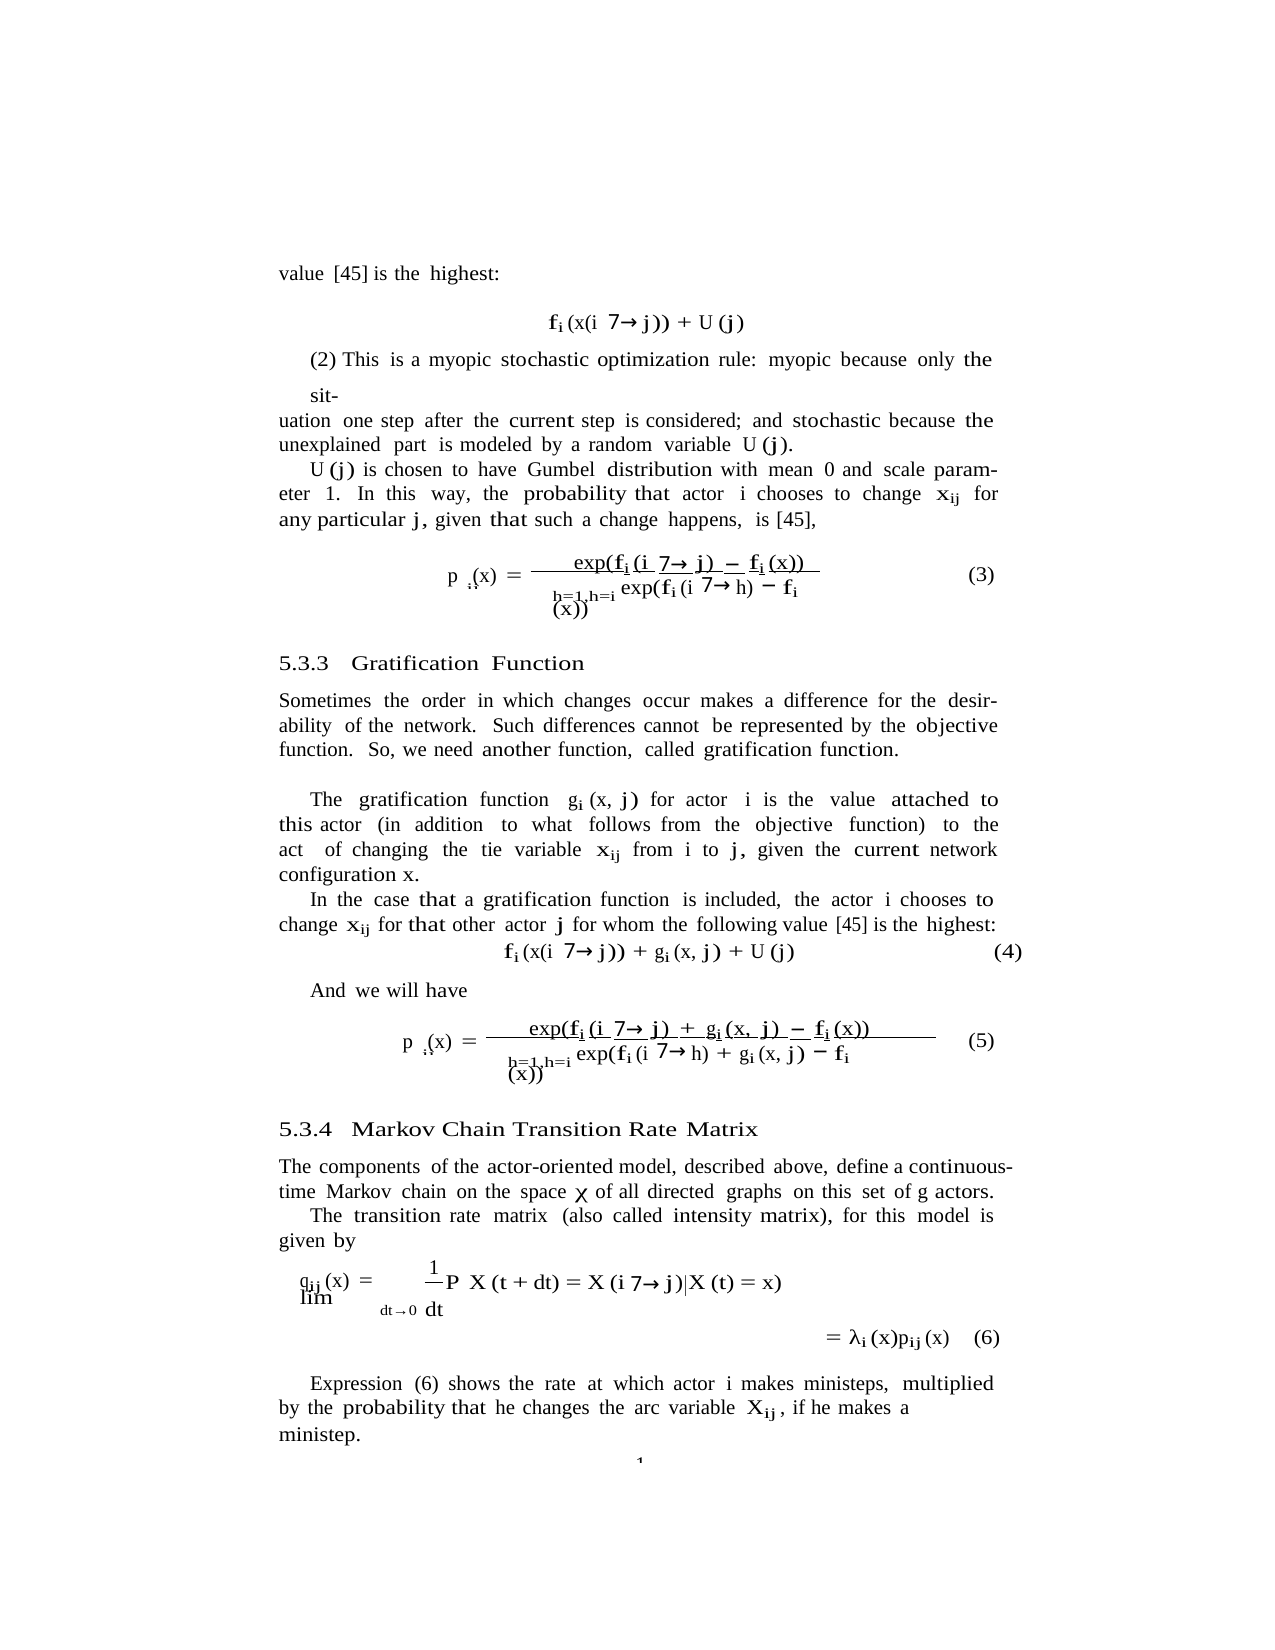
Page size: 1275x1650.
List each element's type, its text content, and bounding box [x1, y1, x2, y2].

text qij (x) = lim [299, 1268, 419, 1301]
text 5.3.3 Gratification Function [279, 651, 587, 675]
text = λi (x)pij (x) (6) [825, 1325, 1096, 1351]
text 1 P X (t + dt) = X (i 7→ j)|X (t) = x) [428, 1256, 1096, 1288]
text The components of the actor-oriented model, described above, define a continuous- time Markov chain on the space χ of all directed graphs on this set of g actors. [279, 1154, 1015, 1203]
text exp(fi (i 7→ j) − fi (x)) [530, 546, 1096, 567]
text In the case that a gratification function is included, the actor i chooses to change xij for that other actor j for whom the following value [45] is the highest: [279, 887, 998, 938]
text value [45] is the highest: [279, 261, 1096, 285]
text U (j) is chosen to have Gumbel distribution with mean 0 and scale param- eter 1. In this way, the probability that actor i chooses to change xij for any particular j, given that such a change happens, is [45], [279, 457, 998, 531]
text Sometimes the order in which changes occur makes a difference for the desir- ability of the network. Such differences cannot be represented by the objective function. So, we need another function, called gratification function. [279, 688, 998, 761]
text uation one step after the current step is considered; and stochastic because the unexplained part is modeled by a random variable U (j). [279, 408, 998, 456]
text (3) [968, 567, 1096, 585]
text p (x) = [402, 1033, 868, 1049]
text p (x) = [443, 567, 526, 583]
text exp(fi (i 7→ j) + gi (x, j) − fi (x)) [486, 1012, 1096, 1033]
text Expression (6) shows the rate at which actor i makes ministeps, multiplied by the probability that he changes the arc variable Xij , if he makes a ministep. [279, 1371, 998, 1446]
text (5) [968, 1033, 1096, 1051]
text h=1,h=i exp(fi (i 7→ h) − fi (x)) [552, 583, 830, 625]
text And we will have [310, 978, 471, 1002]
text dt→0 dt [179, 1301, 443, 1320]
text 5.3.4 Markov Chain Transition Rate Matrix [279, 1117, 1096, 1141]
text fi (x(i 7→ j)) + U (j) (2) This is a myopic stochastic optimization rule: myopic because only the sit- [310, 300, 999, 407]
text h=1,h=i exp(fi (i 7→ h) + gi (x, j) − fi (x)) [508, 1049, 874, 1091]
text fi (x(i 7→ j)) + gi (x, j) + U (j) (4) [503, 938, 1096, 966]
text The gratification function gi (x, j) for actor i is the value attached to this actor (in addition to what follows from the objective function) to the act of changing the tie variable xij from i to j, given the current network configuration x. [279, 786, 999, 886]
text The transition rate matrix (also called intensity matrix), for this model is given by [279, 1203, 998, 1252]
